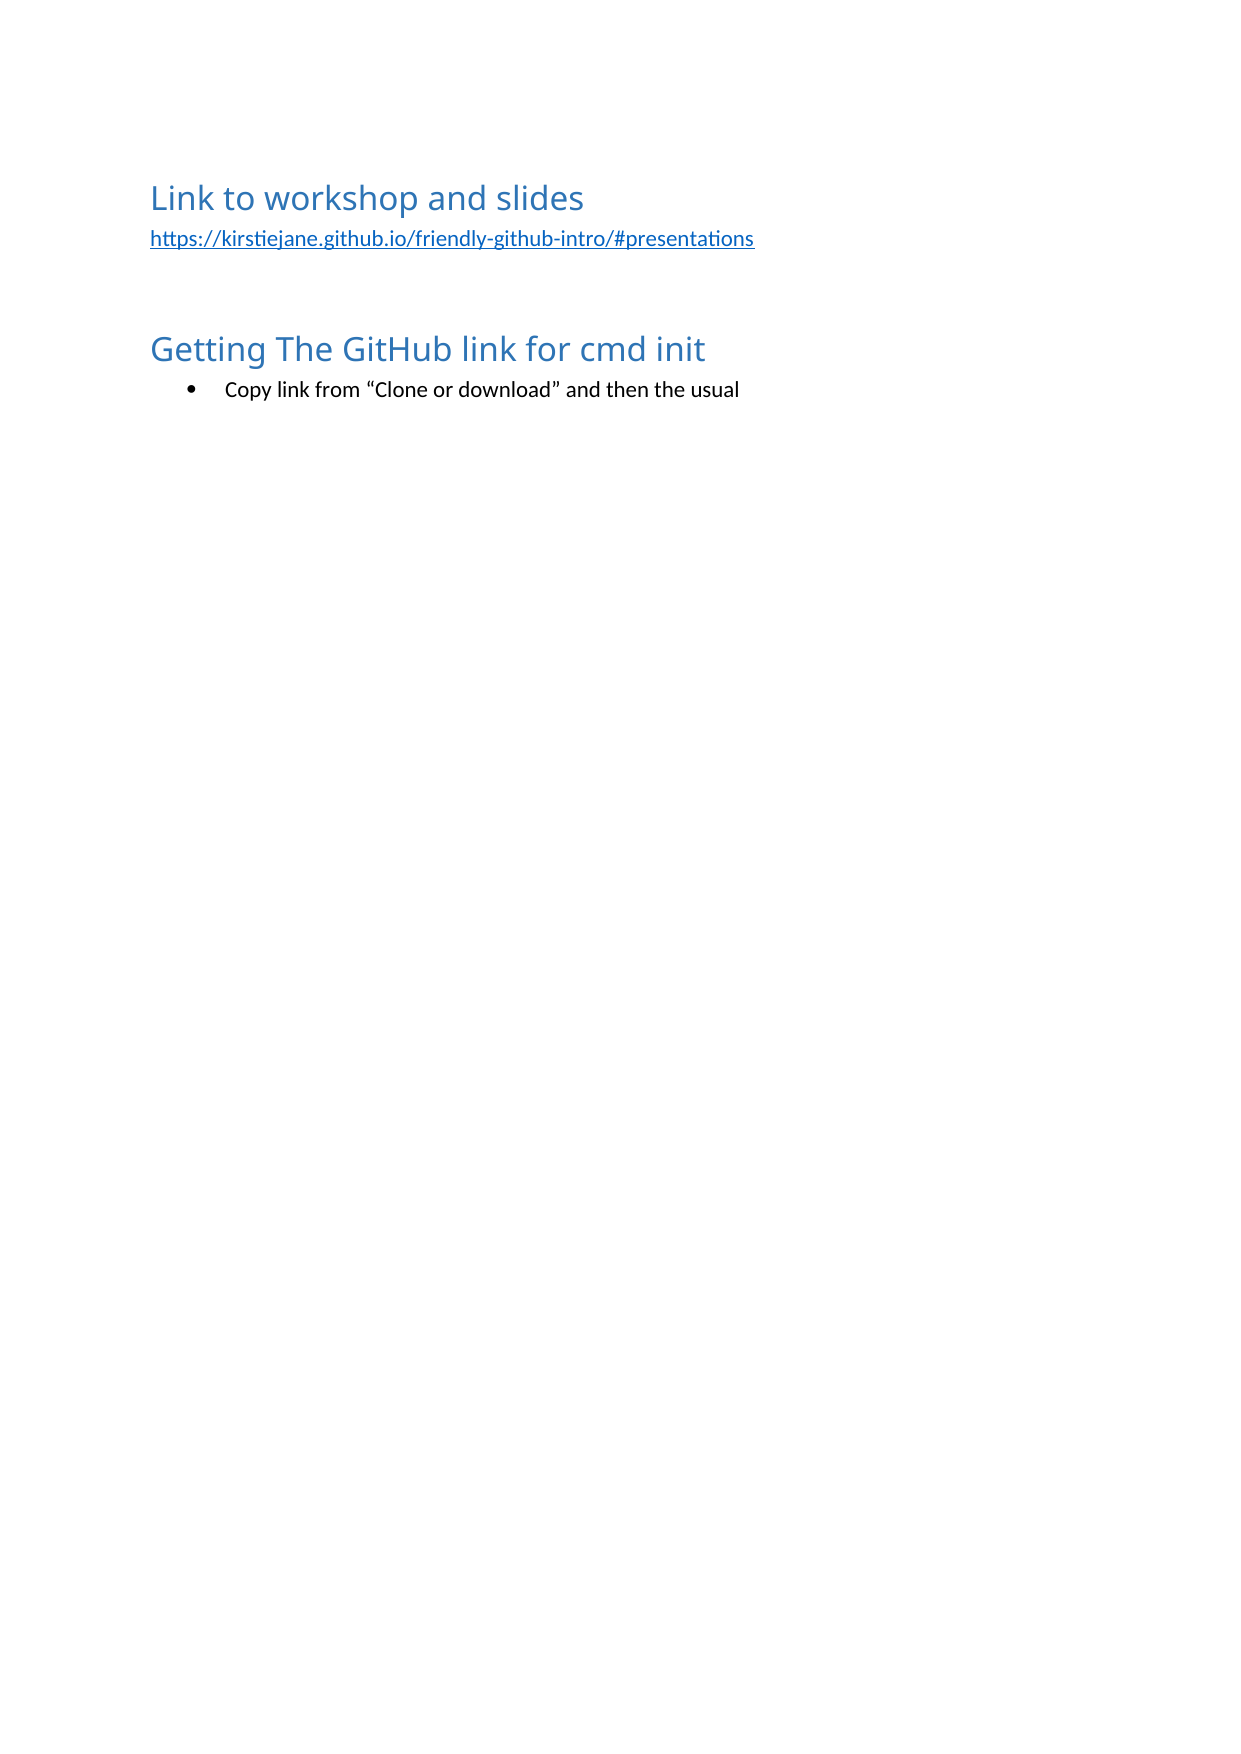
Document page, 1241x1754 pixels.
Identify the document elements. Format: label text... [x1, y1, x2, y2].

subtitle Getting The GitHub link for cmd init [150, 326, 1090, 371]
list Copy link from “Clone or download” and then the usual [187, 375, 1090, 403]
text https://kirstiejane.github.io/friendly-github-intro/#presentations [150, 224, 1090, 252]
subtitle Link to workshop and slides [150, 175, 1090, 220]
